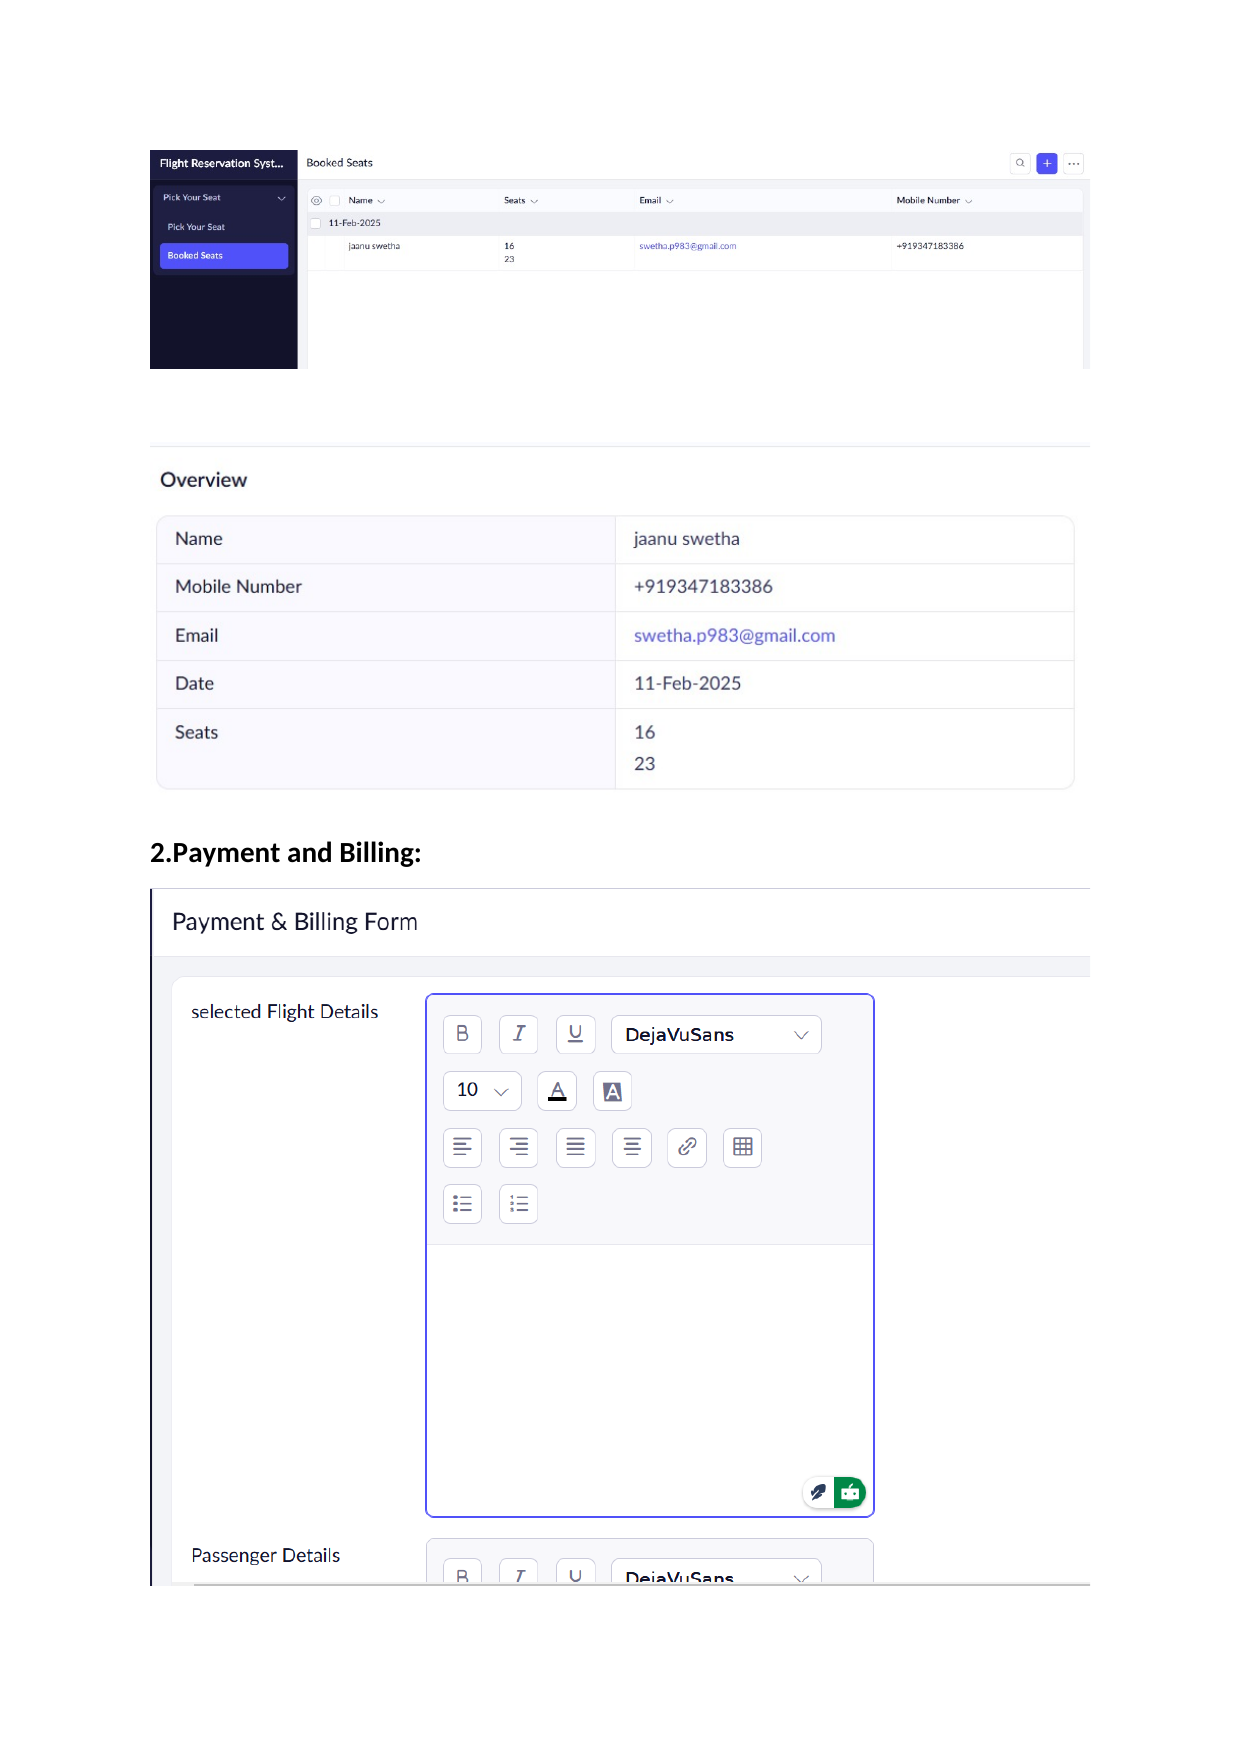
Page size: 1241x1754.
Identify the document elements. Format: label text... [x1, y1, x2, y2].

picture [150, 442, 1091, 815]
text 2.Payment and Billing: [150, 834, 1090, 869]
picture [150, 888, 1091, 1586]
picture [150, 150, 1091, 369]
